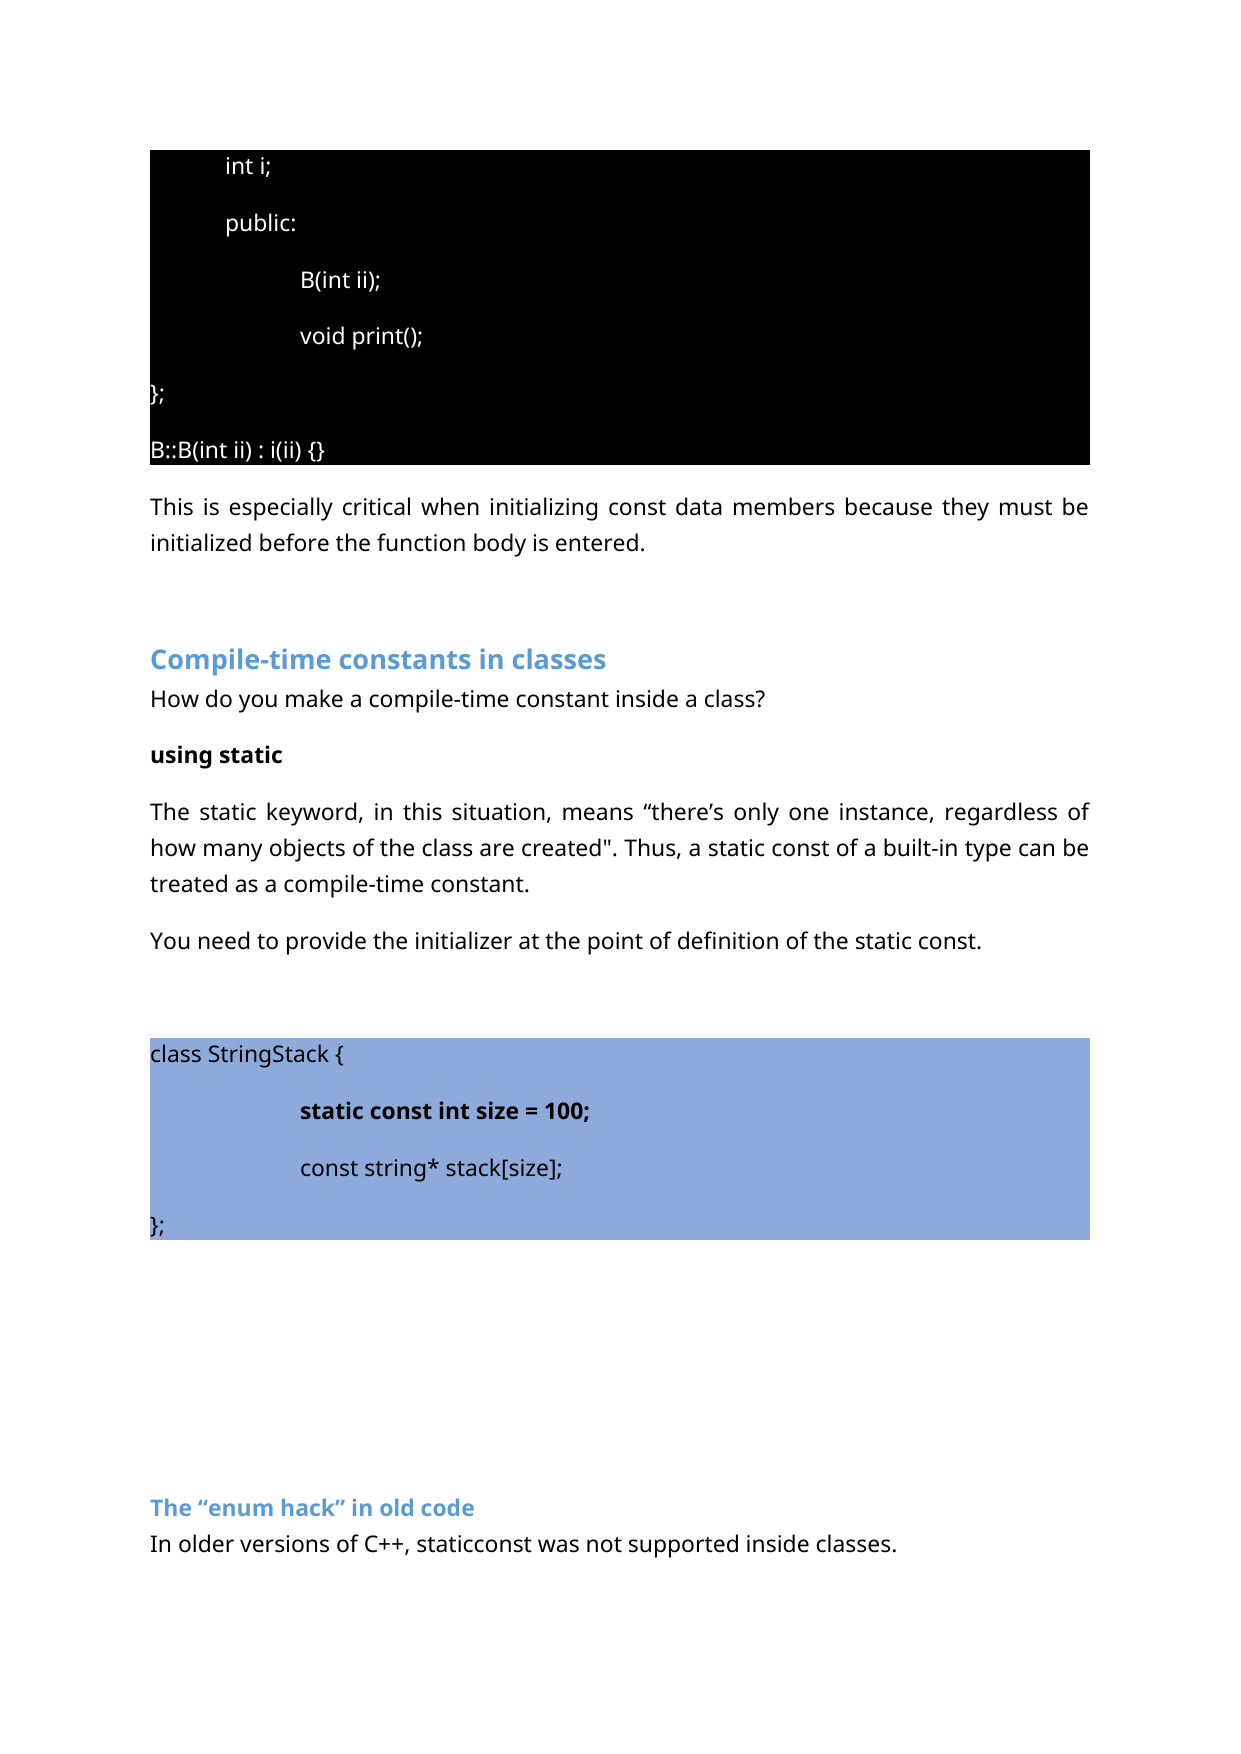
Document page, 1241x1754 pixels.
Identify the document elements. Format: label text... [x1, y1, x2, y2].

text public: [150, 207, 1090, 238]
text static const int size = 100; [150, 1095, 1090, 1126]
text }; [150, 377, 1090, 408]
subtitle The “enum hack” in old code [150, 1492, 1090, 1524]
text The static keyword, in this situation, means “there’s only one instance, regardless of how many objects of the class are created". Thus, a static const of a built-in type can be treated as a compile-time constant. [150, 796, 1090, 899]
text In older versions of C++, staticconst was not supported inside classes. [150, 1528, 1090, 1559]
text This is especially critical when initializing const data members because they must be initialized before the function body is entered. [150, 491, 1090, 558]
text B(int ii); [150, 263, 1090, 295]
text void print(); [150, 320, 1090, 352]
text int i; [150, 150, 1090, 181]
text }; [150, 1208, 1090, 1240]
text using static [150, 739, 1090, 771]
text const string* stack[size]; [150, 1152, 1090, 1183]
text B::B(int ii) : i(ii) {} [150, 434, 1090, 465]
text class StringStack { [150, 1038, 1090, 1069]
subtitle Compile-time constants in classes [150, 640, 1090, 677]
text You need to provide the initializer at the point of definition of the static const. [150, 925, 1090, 956]
text How do you make a compile-time constant inside a class? [150, 682, 1090, 714]
